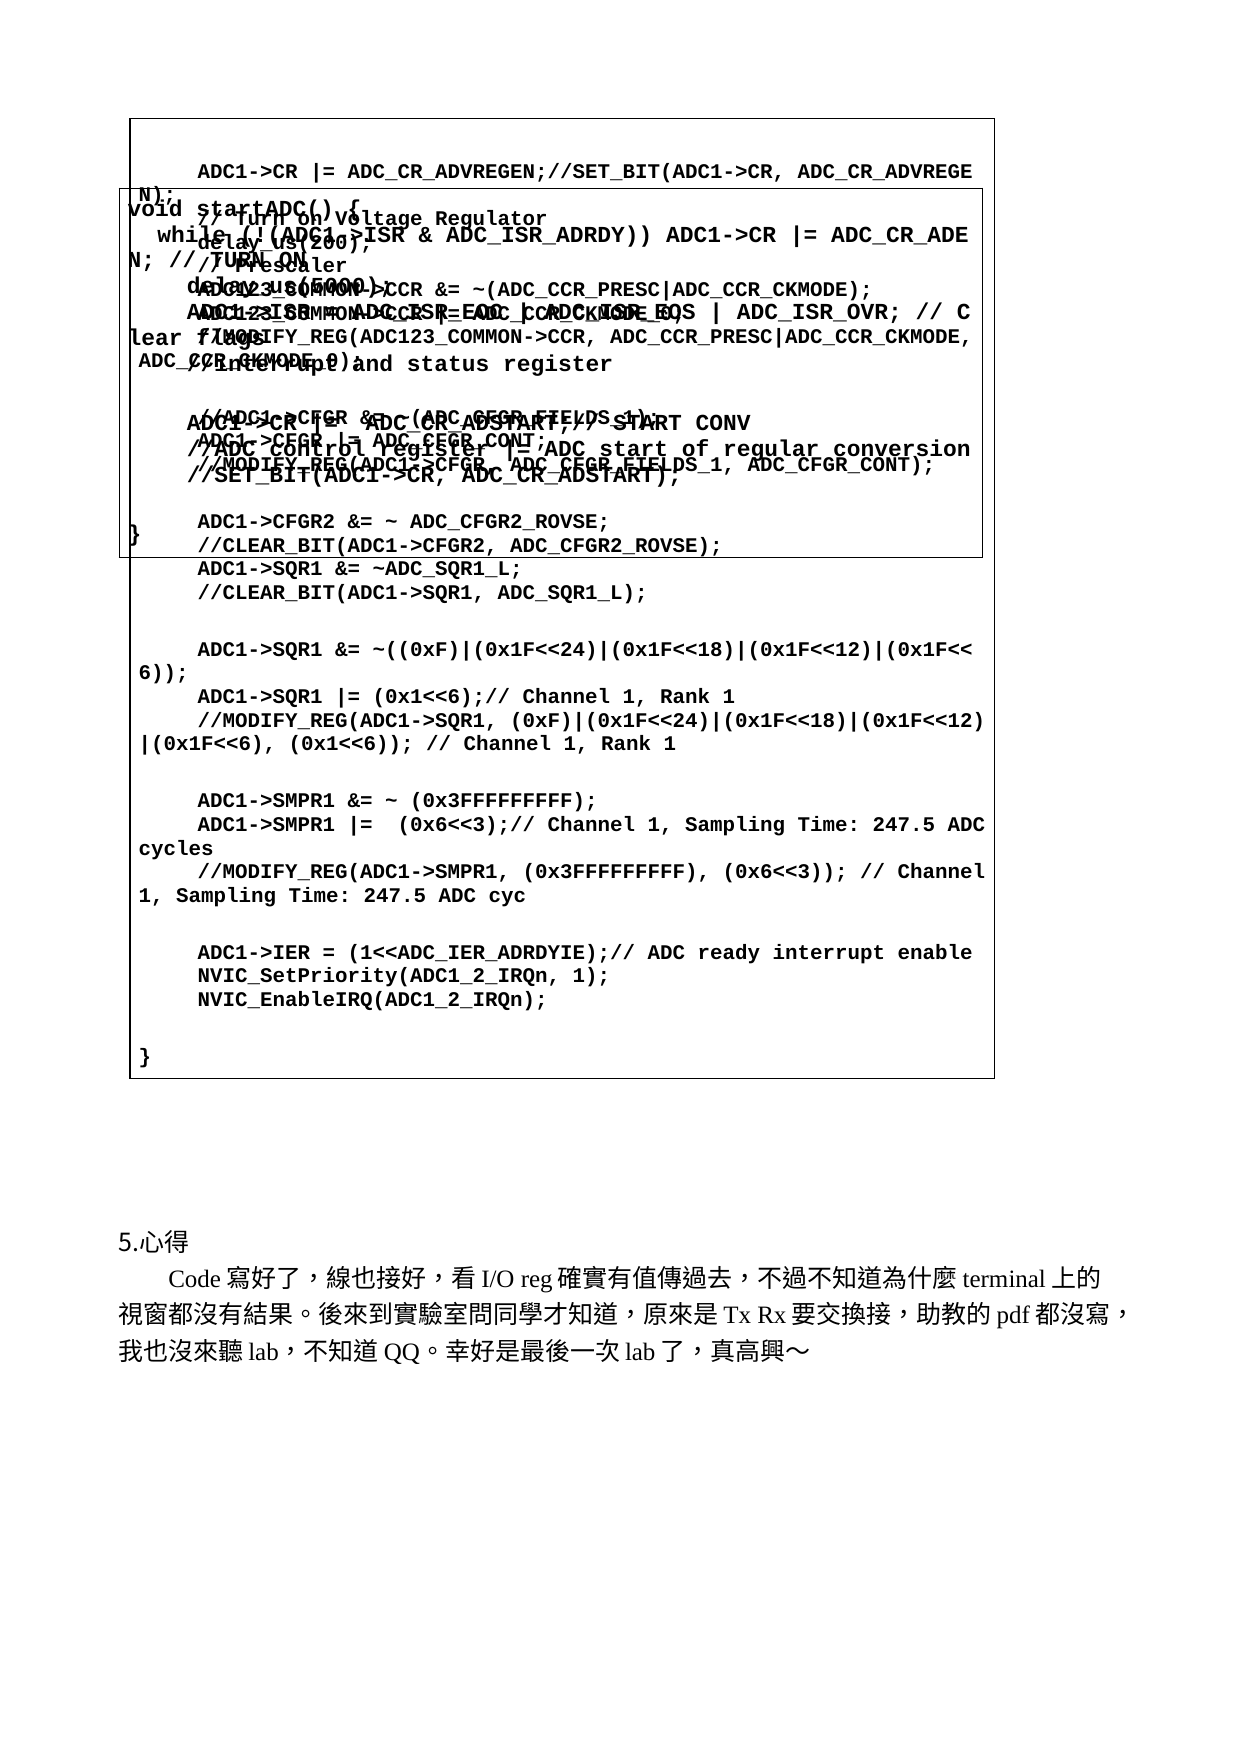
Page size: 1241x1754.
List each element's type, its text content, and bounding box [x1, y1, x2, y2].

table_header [131, 119, 994, 1078]
text Code寫好了，線也接好，看I/O reg確實有值傳過去，不過不知道為什麼terminal上的視窗都沒有結果。後來到實驗室問同學才知道，原來是Tx Rx要交換接，助教的pdf都沒寫， 我也沒來聽lab，不知道QQ。幸好是最後一次lab了，真高興～ [118, 1258, 1122, 1401]
text 5.心得 [118, 1222, 1122, 1258]
